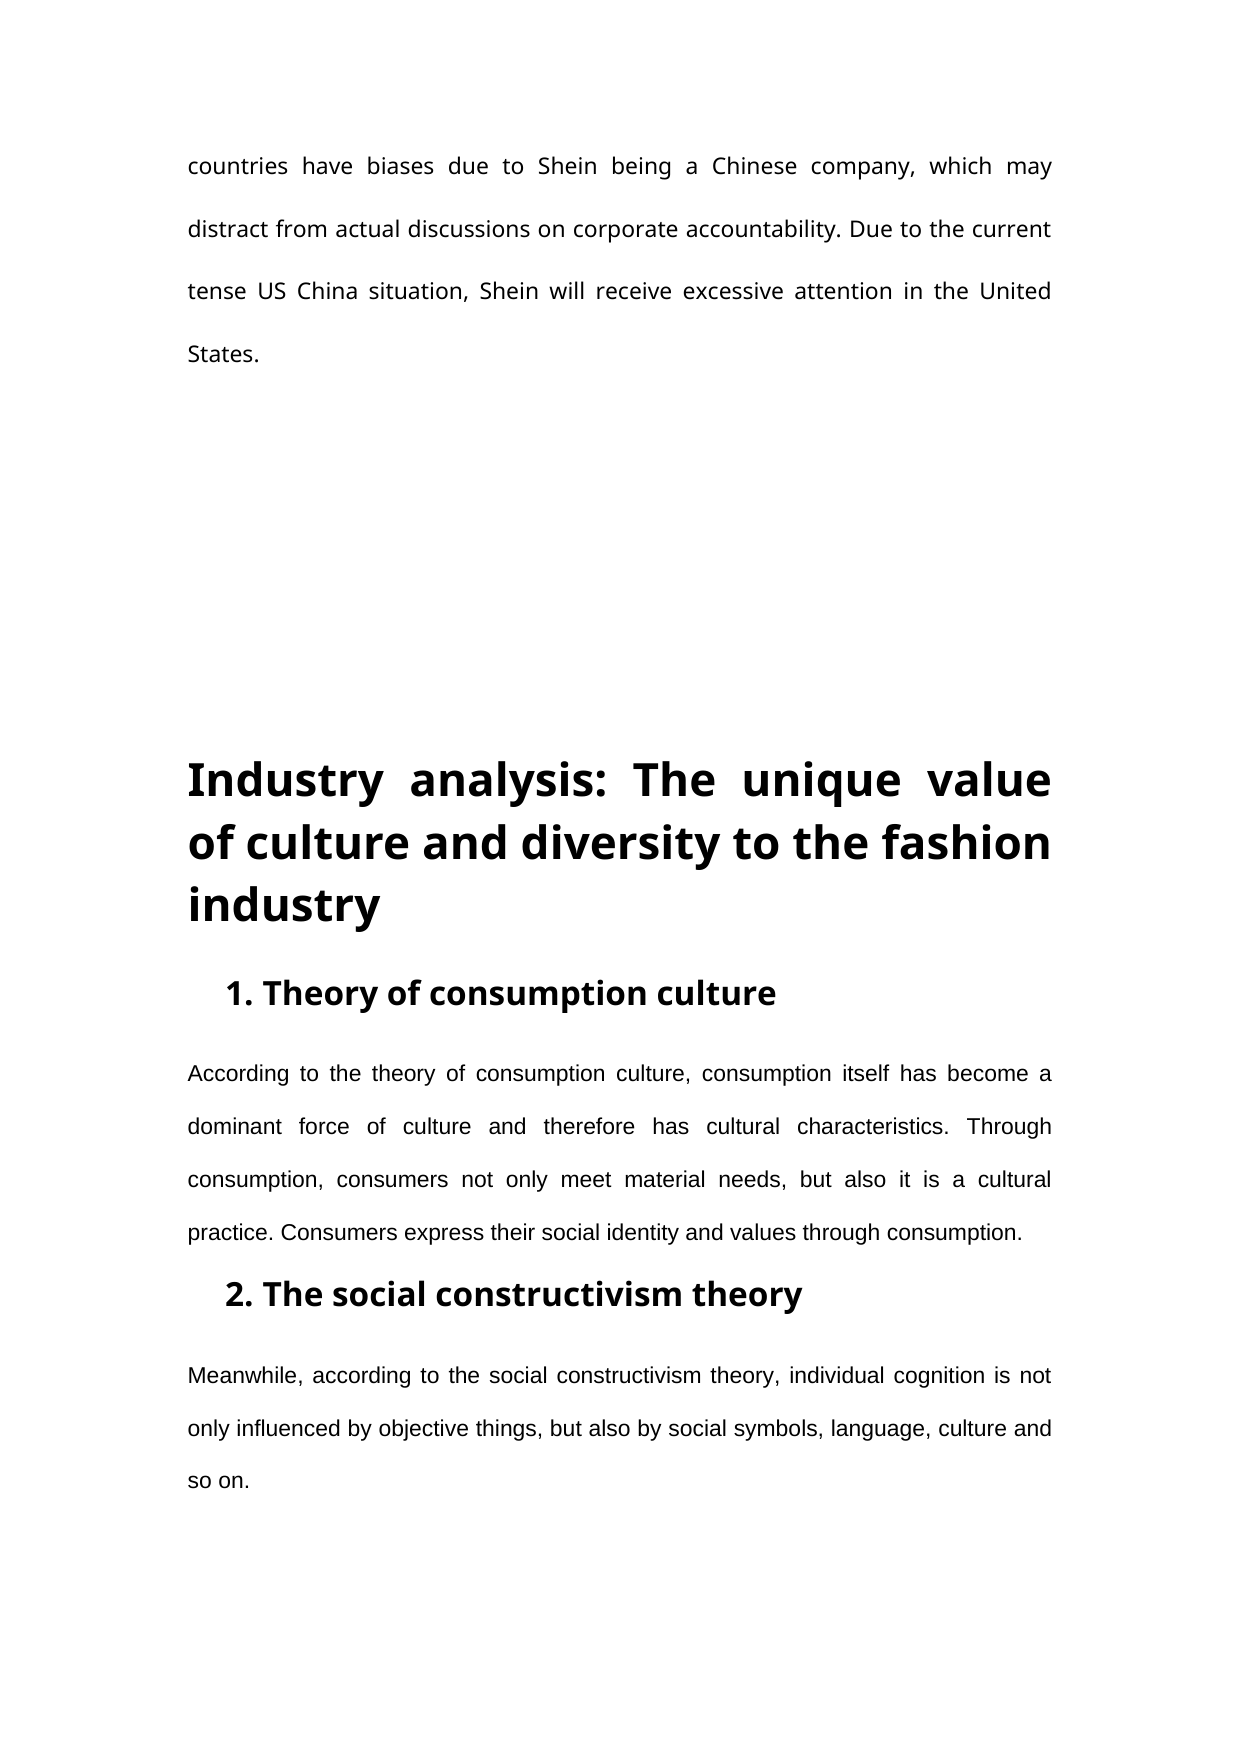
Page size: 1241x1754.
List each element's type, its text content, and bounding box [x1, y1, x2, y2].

subtitle The social constructivism theory [225, 1271, 1053, 1317]
text Meanwhile, according to the social constructivism theory, individual cognition is not only influenced by objective things, but also by social symbols, language, culture and so on. [187, 1362, 1053, 1494]
subtitle Theory of consumption culture [225, 969, 1053, 1015]
subtitle Industry analysis: The unique value of culture and diversity to the fashion industry [187, 748, 1053, 935]
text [187, 150, 1053, 369]
text According to the theory of consumption culture, consumption itself has become a dominant force of culture and therefore has cultural characteristics. Through consumption, consumers not only meet material needs, but also it is a cultural practice. Consumers express their social identity and values through consumption. [187, 1060, 1053, 1245]
